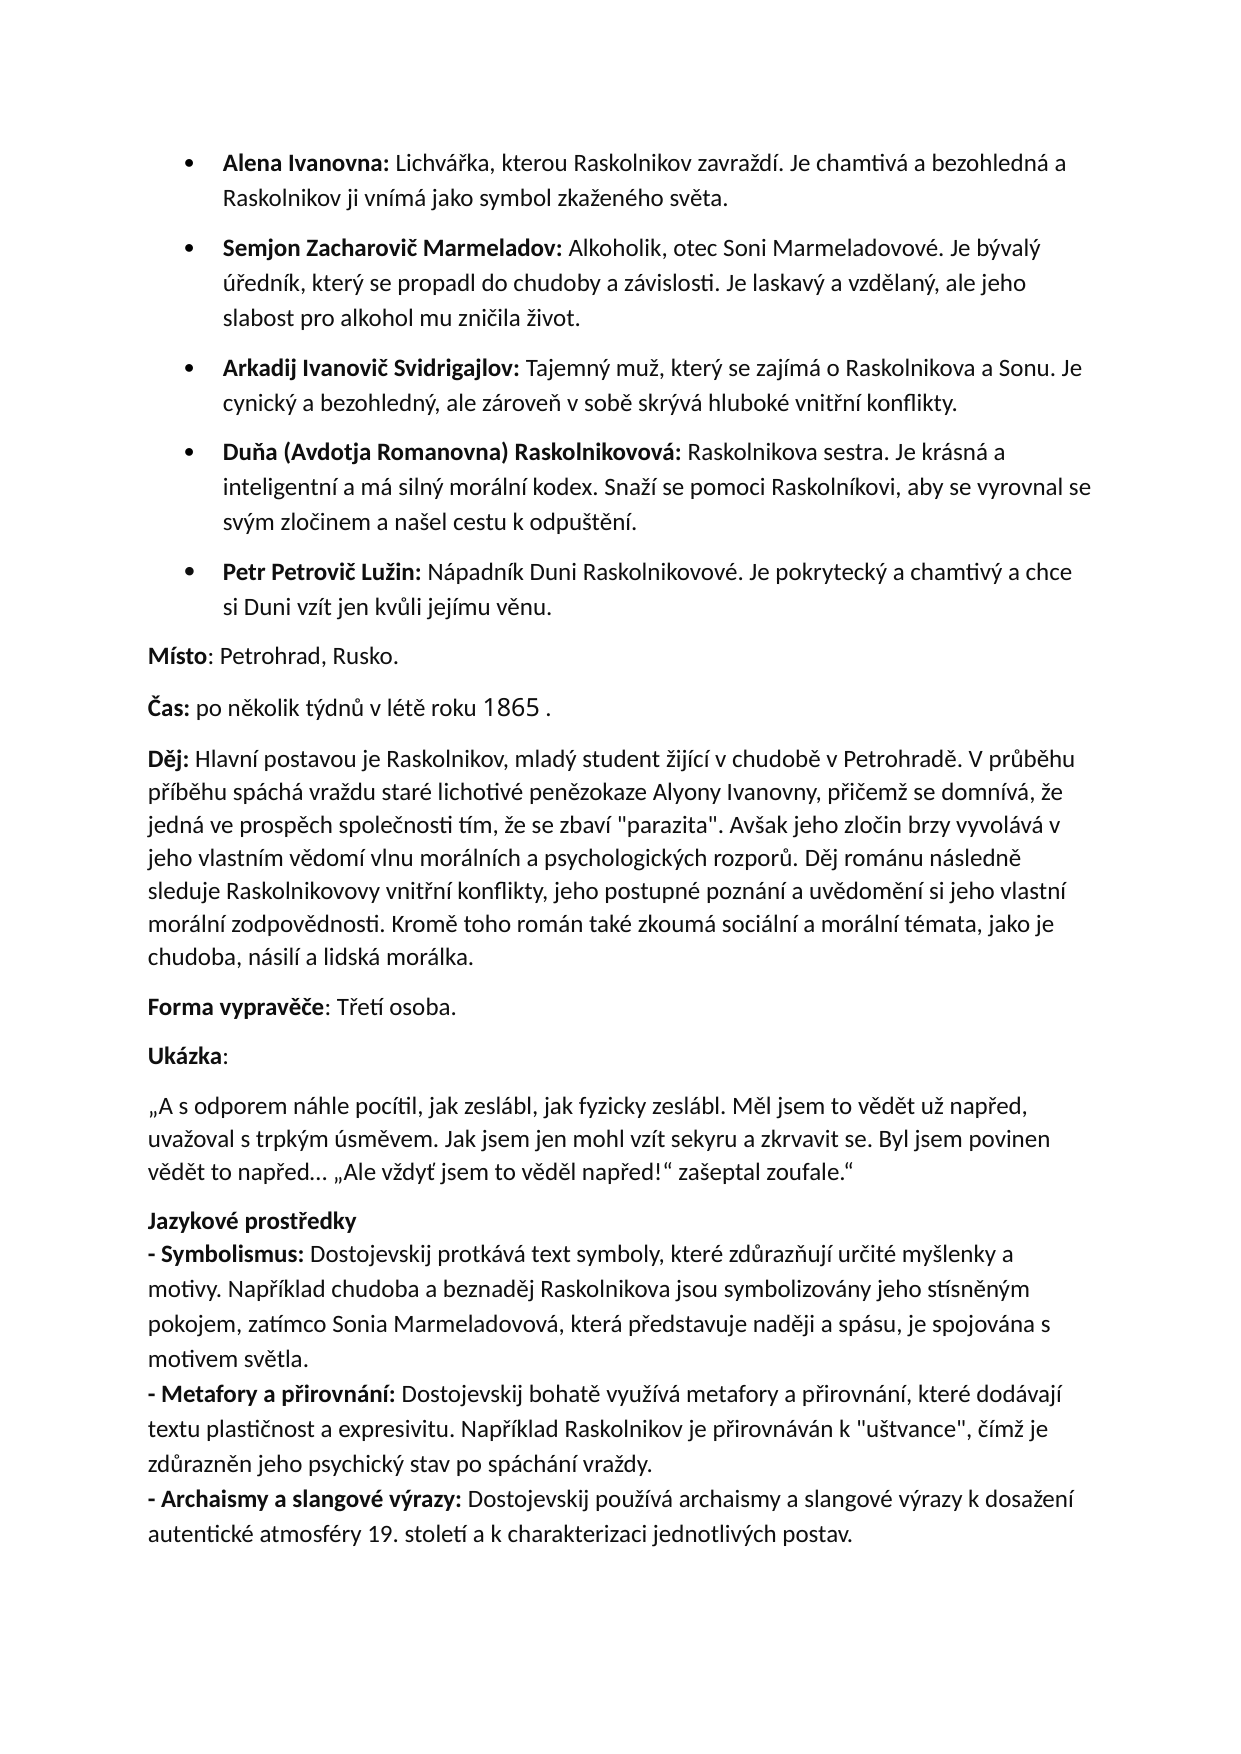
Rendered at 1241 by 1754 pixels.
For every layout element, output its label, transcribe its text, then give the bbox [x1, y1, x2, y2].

list Petr Petrovič Lužin: Nápadník Duni Raskolnikovové. Je pokrytecký a chamtivý a chce si Duni vzít jen kvůli jejímu věnu. [185, 556, 1093, 621]
list Arkadij Ivanovič Svidrigajlov: Tajemný muž, který se zajímá o Raskolnikova a Sonu. Je cynický a bezohledný, ale zároveň v sobě skrývá hluboké vnitřní konflikty. [185, 352, 1093, 417]
list Alena Ivanovna: Lichvářka, kterou Raskolnikov zavraždí. Je chamtivá a bezohledná a Raskolnikov ji vnímá jako symbol zkaženého světa. [185, 148, 1093, 213]
text Forma vypravěče: Třetí osoba. [148, 991, 1093, 1021]
text „A s odporem náhle pocítil, jak zeslábl, jak fyzicky zeslábl. Měl jsem to vědět už napřed, uvažoval s trpkým úsměvem. Jak jsem jen mohl vzít sekyru a zkrvavit se. Byl jsem povinen vědět to napřed… „Ale vždyť jsem to věděl napřed!“ zašeptal zoufale.“ [148, 1090, 1093, 1186]
text - Metafory a přirovnání: Dostojevskij bohatě využívá metafory a přirovnání, které dodávají textu plastičnost a expresivitu. Například Raskolnikov je přirovnáván k "uštvance", čímž je zdůrazněn jeho psychický stav po spáchání vraždy. [148, 1378, 1093, 1479]
list Semjon Zacharovič Marmeladov: Alkoholik, otec Soni Marmeladovové. Je bývalý úředník, který se propadl do chudoby a závislosti. Je laskavý a vzdělaný, ale jeho slabost pro alkohol mu zničila život. [185, 232, 1093, 333]
text - Archaismy a slangové výrazy: Dostojevskij používá archaismy a slangové výrazy k dosažení autentické atmosféry 19. století a k charakterizaci jednotlivých postav. [148, 1483, 1093, 1549]
text - Symbolismus: Dostojevskij protkává text symboly, které zdůrazňují určité myšlenky a motivy. Například chudoba a beznaděj Raskolnikova jsou symbolizovány jeho stísněným pokojem, zatímco Sonia Marmeladovová, která představuje naději a spásu, je spojována s motivem světla. [148, 1238, 1093, 1374]
text Jazykové prostředky [148, 1205, 1093, 1236]
text Místo: Petrohrad, Rusko. [148, 641, 1093, 671]
text Děj: Hlavní postavou je Raskolnikov, mladý student žijící v chudobě v Petrohradě. V průběhu příběhu spáchá vraždu staré lichotivé penězokaze Alyony Ivanovny, přičemž se domnívá, že jedná ve prospěch společnosti tím, že se zbaví "parazita". Avšak jeho zločin brzy vyvolává v jeho vlastním vědomí vlnu morálních a psychologických rozporů. Děj románu následně sleduje Raskolnikovovy vnitřní konflikty, jeho postupné poznání a uvědomění si jeho vlastní morální zodpovědnosti. Kromě toho román také zkoumá sociální a morální témata, jako je chudoba, násilí a lidská morálka. [148, 743, 1093, 972]
text Čas: po několik týdnů v létě roku 1865 . [148, 690, 1093, 724]
list Duňa (Avdotja Romanovna) Raskolnikovová: Raskolnikova sestra. Je krásná a inteligentní a má silný morální kodex. Snaží se pomoci Raskolníkovi, aby se vyrovnal se svým zločinem a našel cestu k odpuštění. [185, 436, 1093, 537]
text Ukázka: [148, 1040, 1093, 1071]
